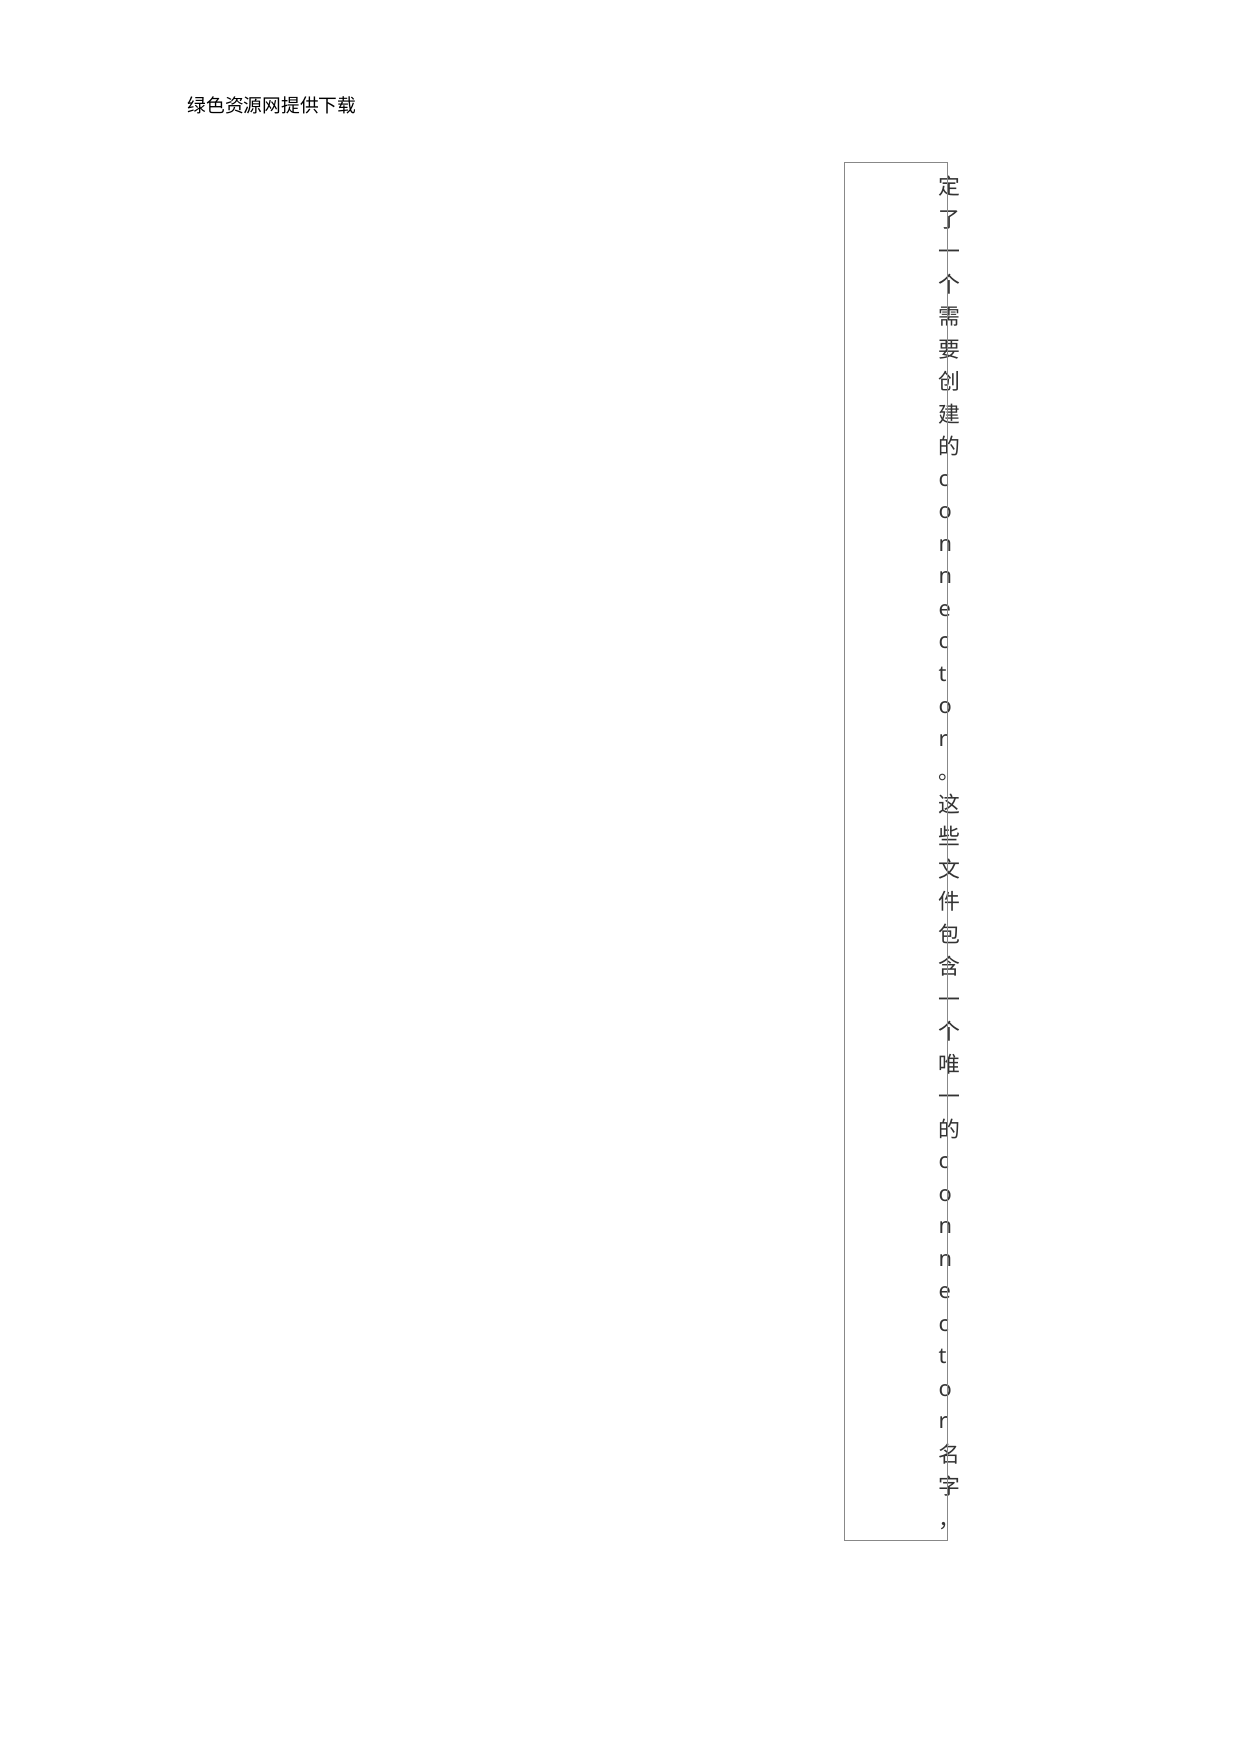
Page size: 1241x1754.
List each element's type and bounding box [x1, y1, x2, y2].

text [845, 163, 947, 1540]
